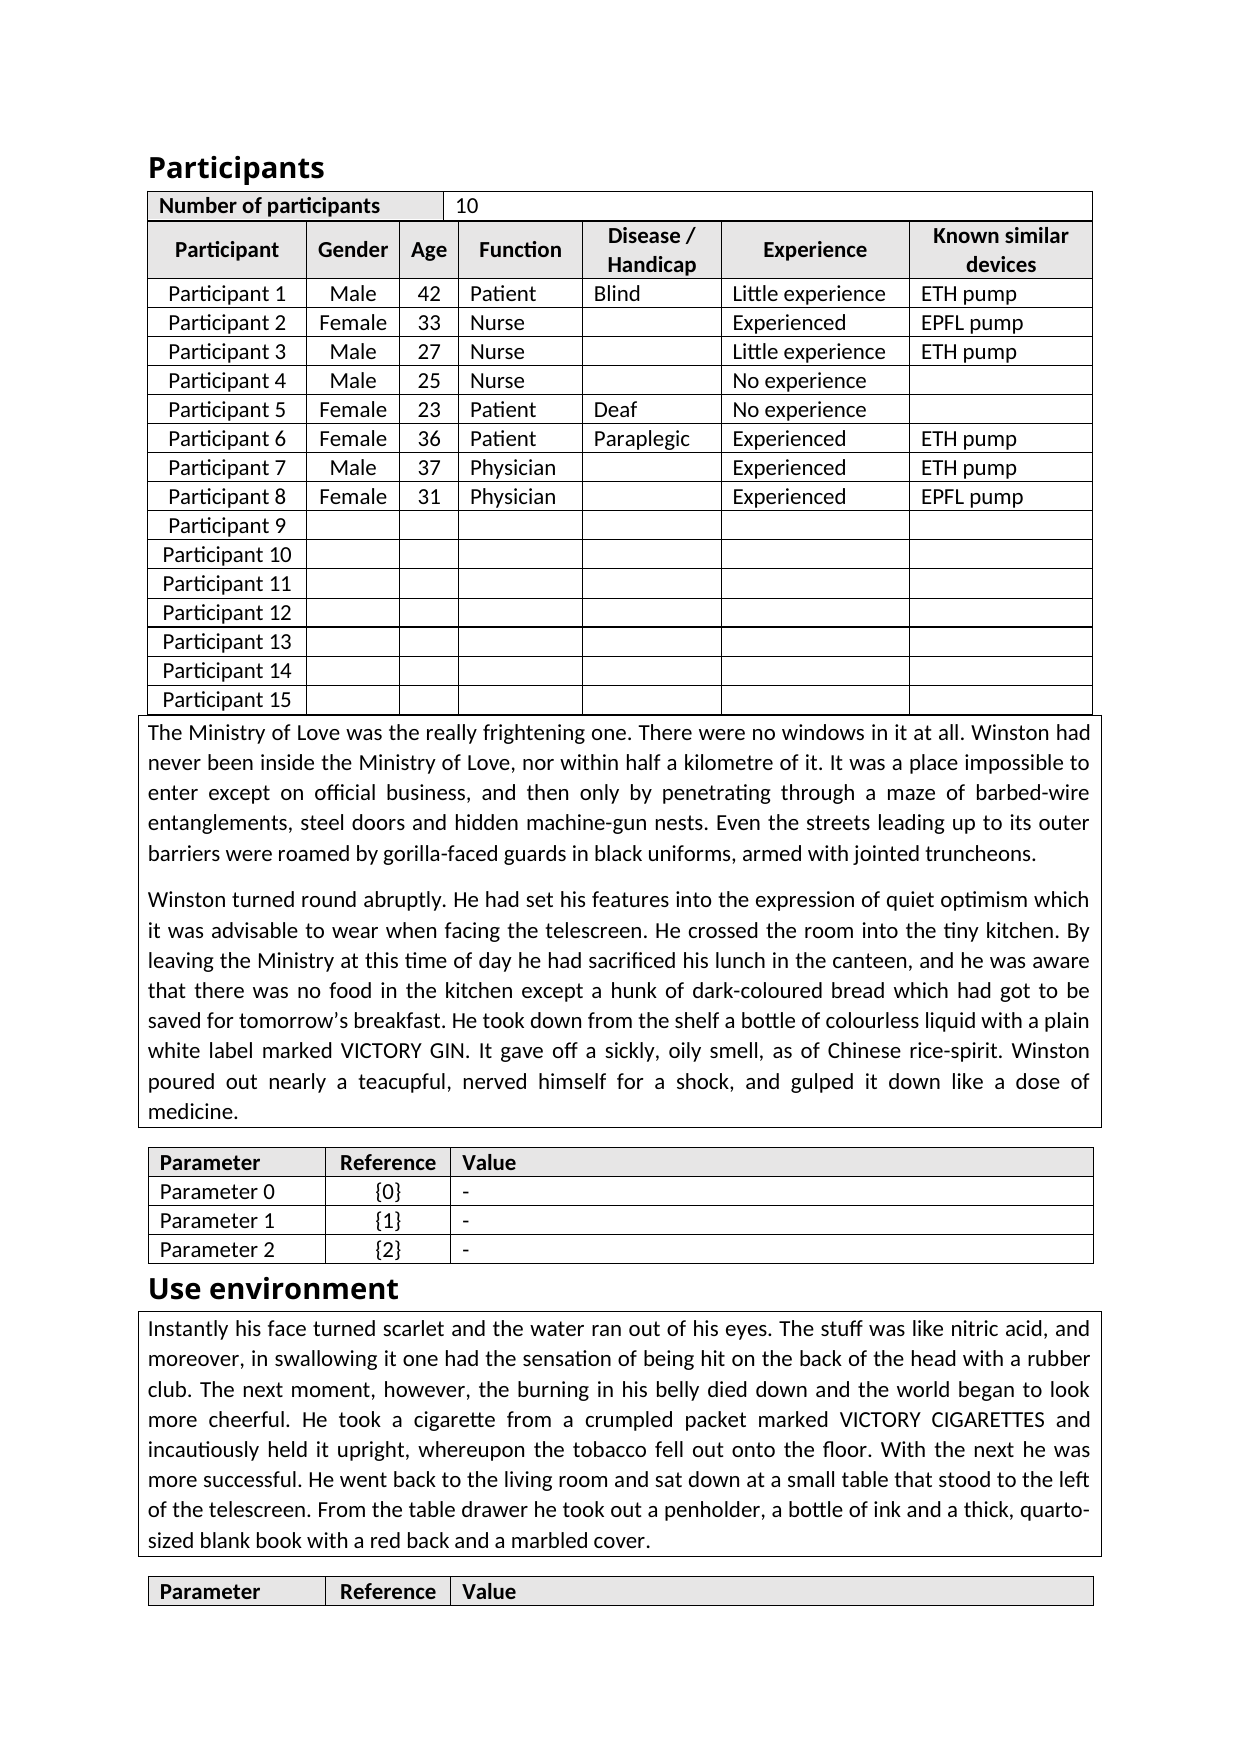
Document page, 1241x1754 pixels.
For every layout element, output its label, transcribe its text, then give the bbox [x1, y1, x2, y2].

table_cell Participant 15 [148, 686, 306, 714]
table_cell ETH pump [910, 424, 1092, 452]
table_cell Participant 7 [148, 453, 306, 481]
table_cell Experienced [722, 424, 909, 452]
table_cell 37 [400, 453, 458, 481]
table_header Experience [722, 222, 909, 278]
table_header Known similar devices [910, 222, 1092, 278]
table_cell [583, 657, 721, 684]
table_cell [583, 337, 721, 365]
table_cell [583, 453, 721, 481]
table_cell [910, 599, 1092, 626]
table_cell Deaf [583, 395, 721, 423]
table_cell Parameter 2 [149, 1235, 325, 1263]
table_cell Participant 13 [148, 628, 306, 656]
table_header 10 [444, 192, 1092, 219]
table_cell ETH pump [910, 453, 1092, 481]
table_cell Participant 4 [148, 366, 306, 394]
table_cell [583, 482, 721, 510]
table_cell [910, 395, 1092, 423]
table_cell Male [307, 366, 399, 394]
table_header Number of participants [148, 192, 443, 219]
table_cell [307, 628, 399, 656]
table_cell Male [307, 453, 399, 481]
table_cell ETH pump [910, 279, 1092, 307]
table_cell [722, 628, 909, 656]
table_cell [722, 599, 909, 626]
table_cell [459, 686, 582, 714]
table_cell Female [307, 395, 399, 423]
table_cell [583, 540, 721, 568]
table_cell Parameter 0 [149, 1177, 325, 1205]
table_cell Little experience [722, 279, 909, 307]
table_cell [583, 366, 721, 394]
table_cell [400, 628, 458, 656]
table_cell Parameter 1 [149, 1206, 325, 1234]
table_cell Participant 2 [148, 308, 306, 336]
table_cell No experience [722, 366, 909, 394]
table_cell 33 [400, 308, 458, 336]
table_cell [400, 686, 458, 714]
table_cell [910, 686, 1092, 714]
table_cell 36 [400, 424, 458, 452]
table_cell {2} [326, 1235, 450, 1263]
table_cell [307, 511, 399, 539]
table_cell Participant 9 [148, 511, 306, 539]
table_header Disease / Handicap [583, 222, 721, 278]
table_header Reference [326, 1577, 450, 1605]
table_header Parameter [149, 1148, 325, 1176]
table_cell [307, 686, 399, 714]
table_cell [583, 511, 721, 539]
table_cell [722, 686, 909, 714]
table_cell Participant 14 [148, 657, 306, 684]
table_cell 42 [400, 279, 458, 307]
table_header Reference [326, 1148, 450, 1176]
table_cell Male [307, 337, 399, 365]
table_cell 31 [400, 482, 458, 510]
table_cell EPFL pump [910, 308, 1092, 336]
table_cell [400, 511, 458, 539]
table_cell 25 [400, 366, 458, 394]
table_cell [583, 569, 721, 597]
table_cell [400, 599, 458, 626]
table_cell [910, 511, 1092, 539]
table_cell Little experience [722, 337, 909, 365]
table_cell Participant 3 [148, 337, 306, 365]
table_header Value [451, 1577, 1093, 1605]
table_cell [583, 686, 721, 714]
subtitle Participants [148, 148, 1092, 187]
table_cell 27 [400, 337, 458, 365]
table_cell Female [307, 424, 399, 452]
table_cell [400, 569, 458, 597]
table_cell {1} [326, 1206, 450, 1234]
table_cell Female [307, 308, 399, 336]
table_cell Experienced [722, 308, 909, 336]
text The Ministry of Love was the really frightening one. There were no windows in it at all. Winston had never been inside the Ministry of Love, nor within half a kilometre of it. It was a place impossible to enter except on official business, and then only by penetrating through a maze of barbed-wire entanglements, steel doors and hidden machine-gun nests. Even the streets leading up to its outer barriers were roamed by gorilla-faced guards in black uniforms, armed with jointed truncheons. [139, 716, 1101, 867]
table_cell [307, 599, 399, 626]
table_cell Patient [459, 395, 582, 423]
table_cell Patient [459, 279, 582, 307]
text Winston turned round abruptly. He had set his features into the expression of quiet optimism which it was advisable to wear when facing the telescreen. He crossed the room into the tiny kitchen. By leaving the Ministry at this time of day he had sacrificed his lunch in the canteen, and he was aware that there was no food in the kitchen except a hunk of dark-coloured bread which had got to be saved for tomorrow’s breakfast. He took down from the shelf a bottle of colourless liquid with a plain white label marked VICTORY GIN. It gave off a sickly, oily smell, as of Chinese rice-spirit. Winston poured out nearly a teacupful, nerved himself for a shock, and gulped it down like a dose of medicine. [139, 882, 1101, 1127]
table_cell Nurse [459, 366, 582, 394]
table_cell Participant 8 [148, 482, 306, 510]
table_cell Physician [459, 453, 582, 481]
table_header Function [459, 222, 582, 278]
table_cell Nurse [459, 308, 582, 336]
table_cell Experienced [722, 453, 909, 481]
table_cell Participant 10 [148, 540, 306, 568]
table_cell [459, 569, 582, 597]
table_cell No experience [722, 395, 909, 423]
table_cell Female [307, 482, 399, 510]
table_header Age [400, 222, 458, 278]
table_cell [400, 540, 458, 568]
table_cell [307, 540, 399, 568]
table_cell [459, 540, 582, 568]
table_cell 23 [400, 395, 458, 423]
table_cell [459, 657, 582, 684]
table_cell [459, 628, 582, 656]
table_cell Paraplegic [583, 424, 721, 452]
table_cell Male [307, 279, 399, 307]
table_cell [400, 657, 458, 684]
table_cell [910, 569, 1092, 597]
table_cell Participant 6 [148, 424, 306, 452]
table_cell [910, 628, 1092, 656]
table_cell [910, 657, 1092, 684]
table_cell {0} [326, 1177, 450, 1205]
table_cell Participant 1 [148, 279, 306, 307]
table_cell [722, 569, 909, 597]
table_cell Participant 5 [148, 395, 306, 423]
table_cell ETH pump [910, 337, 1092, 365]
table_cell [910, 366, 1092, 394]
table_cell [583, 308, 721, 336]
table_cell [722, 657, 909, 684]
table_cell [722, 540, 909, 568]
table_cell Physician [459, 482, 582, 510]
table_cell [583, 628, 721, 656]
table_cell [910, 540, 1092, 568]
table_cell [307, 569, 399, 597]
table_cell Nurse [459, 337, 582, 365]
table_cell Experienced [722, 482, 909, 510]
table_cell EPFL pump [910, 482, 1092, 510]
table_header Participant [148, 222, 306, 278]
table_cell [722, 511, 909, 539]
table_header Parameter [149, 1577, 325, 1605]
table_cell [459, 599, 582, 626]
table_cell [583, 599, 721, 626]
table_cell Participant 11 [148, 569, 306, 597]
table_header Gender [307, 222, 399, 278]
table_cell [307, 657, 399, 684]
table_cell [459, 511, 582, 539]
table_header Value [451, 1148, 1093, 1176]
subtitle Use environment [148, 1268, 1092, 1308]
table_cell Blind [583, 279, 721, 307]
table_cell Participant 12 [148, 599, 306, 626]
table_cell Patient [459, 424, 582, 452]
